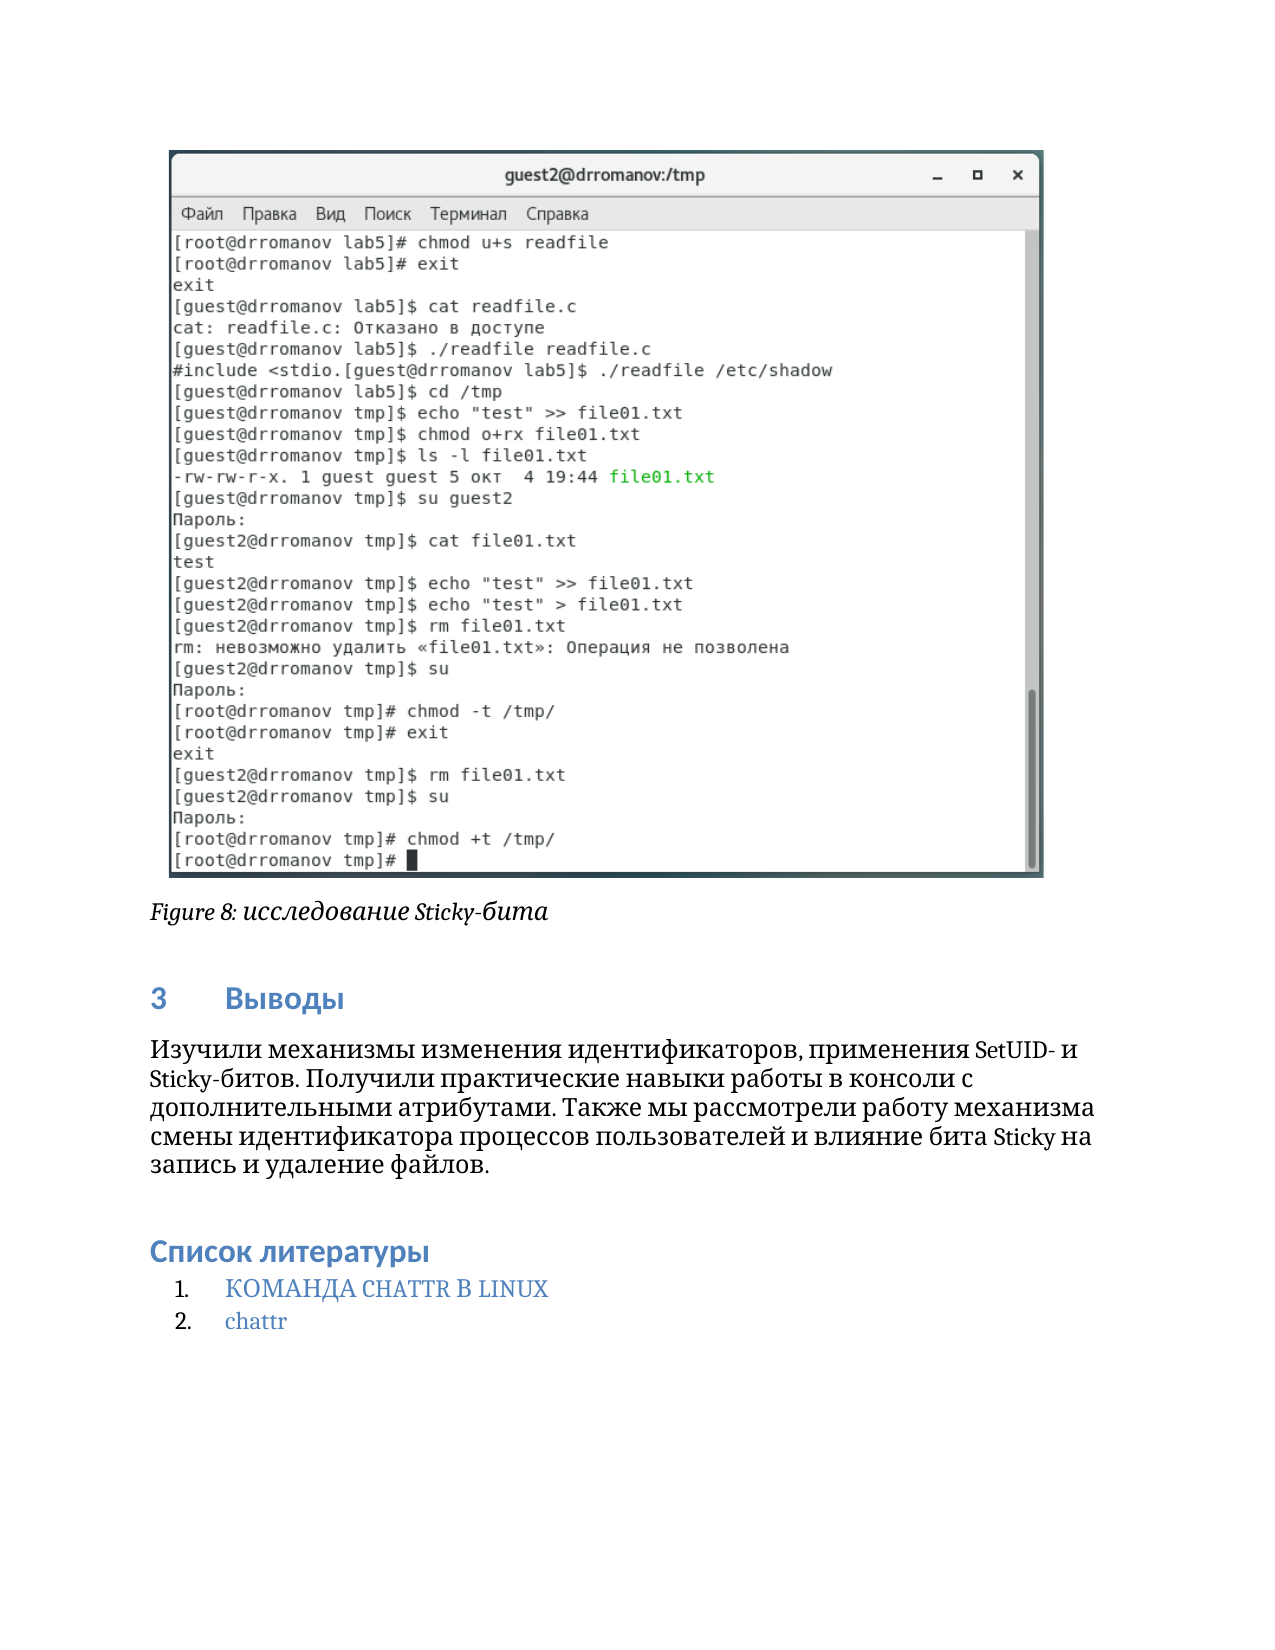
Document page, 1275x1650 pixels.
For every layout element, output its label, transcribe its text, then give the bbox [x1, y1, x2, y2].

list КОМАНДА CHATTR В LINUX [175, 1275, 1125, 1303]
text Figure 8: исследование Sticky-бита [150, 898, 1125, 927]
subtitle 3 Выводы [150, 977, 1125, 1018]
subtitle Список литературы [150, 1230, 1125, 1271]
list chattr [175, 1307, 1125, 1336]
text Изучили механизмы изменения идентификаторов, применения SetUID- и Sticky-битов. Получили практические навыки работы в консоли с дополнительными атрибутами. Также мы рассмотрели работу механизма смены идентификатора процессов пользователей и влияние бита Sticky на запись и удаление файлов. [150, 1036, 1125, 1180]
picture [168, 150, 1044, 878]
